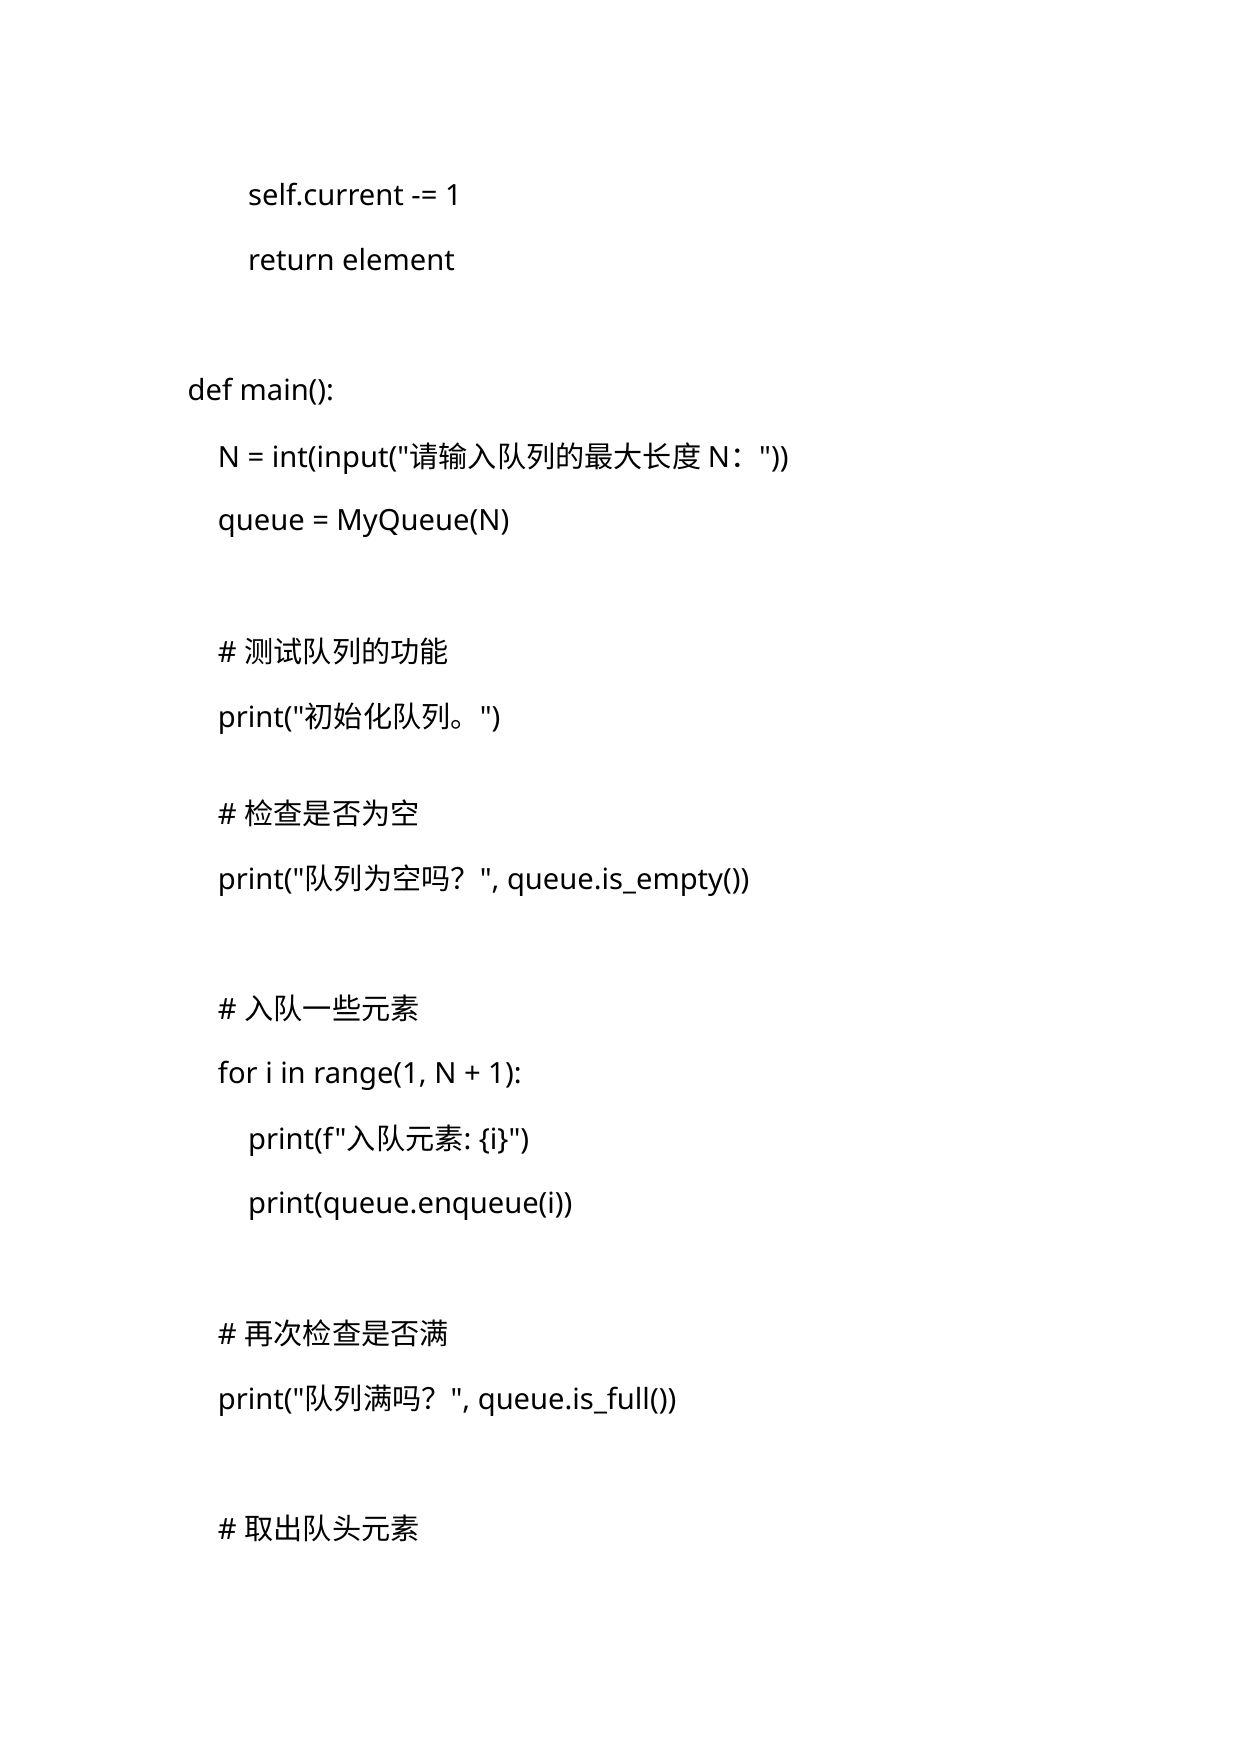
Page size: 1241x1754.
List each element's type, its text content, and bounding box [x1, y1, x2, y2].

text print("初始化队列。") [187, 682, 1053, 747]
text print("队列为空吗？", queue.is_empty()) [187, 844, 1053, 909]
text # 再次检查是否满 [187, 1299, 1053, 1364]
text print(queue.enqueue(i)) [187, 1169, 1053, 1234]
text print("队列满吗？", queue.is_full()) [187, 1364, 1053, 1429]
text return element [187, 227, 1053, 292]
text print(f"入队元素: {i}") [187, 1104, 1053, 1169]
text # 取出队头元素 [187, 1494, 1053, 1559]
text # 检查是否为空 [187, 779, 1053, 844]
text self.current -= 1 [187, 162, 1053, 227]
text queue = MyQueue(N) [187, 487, 1053, 552]
text for i in range(1, N + 1): [187, 1039, 1053, 1104]
text def main(): [187, 357, 1053, 422]
text N = int(input("请输入队列的最大长度 N：")) [187, 422, 1053, 487]
text # 入队一些元素 [187, 974, 1053, 1039]
text # 测试队列的功能 [187, 617, 1053, 682]
